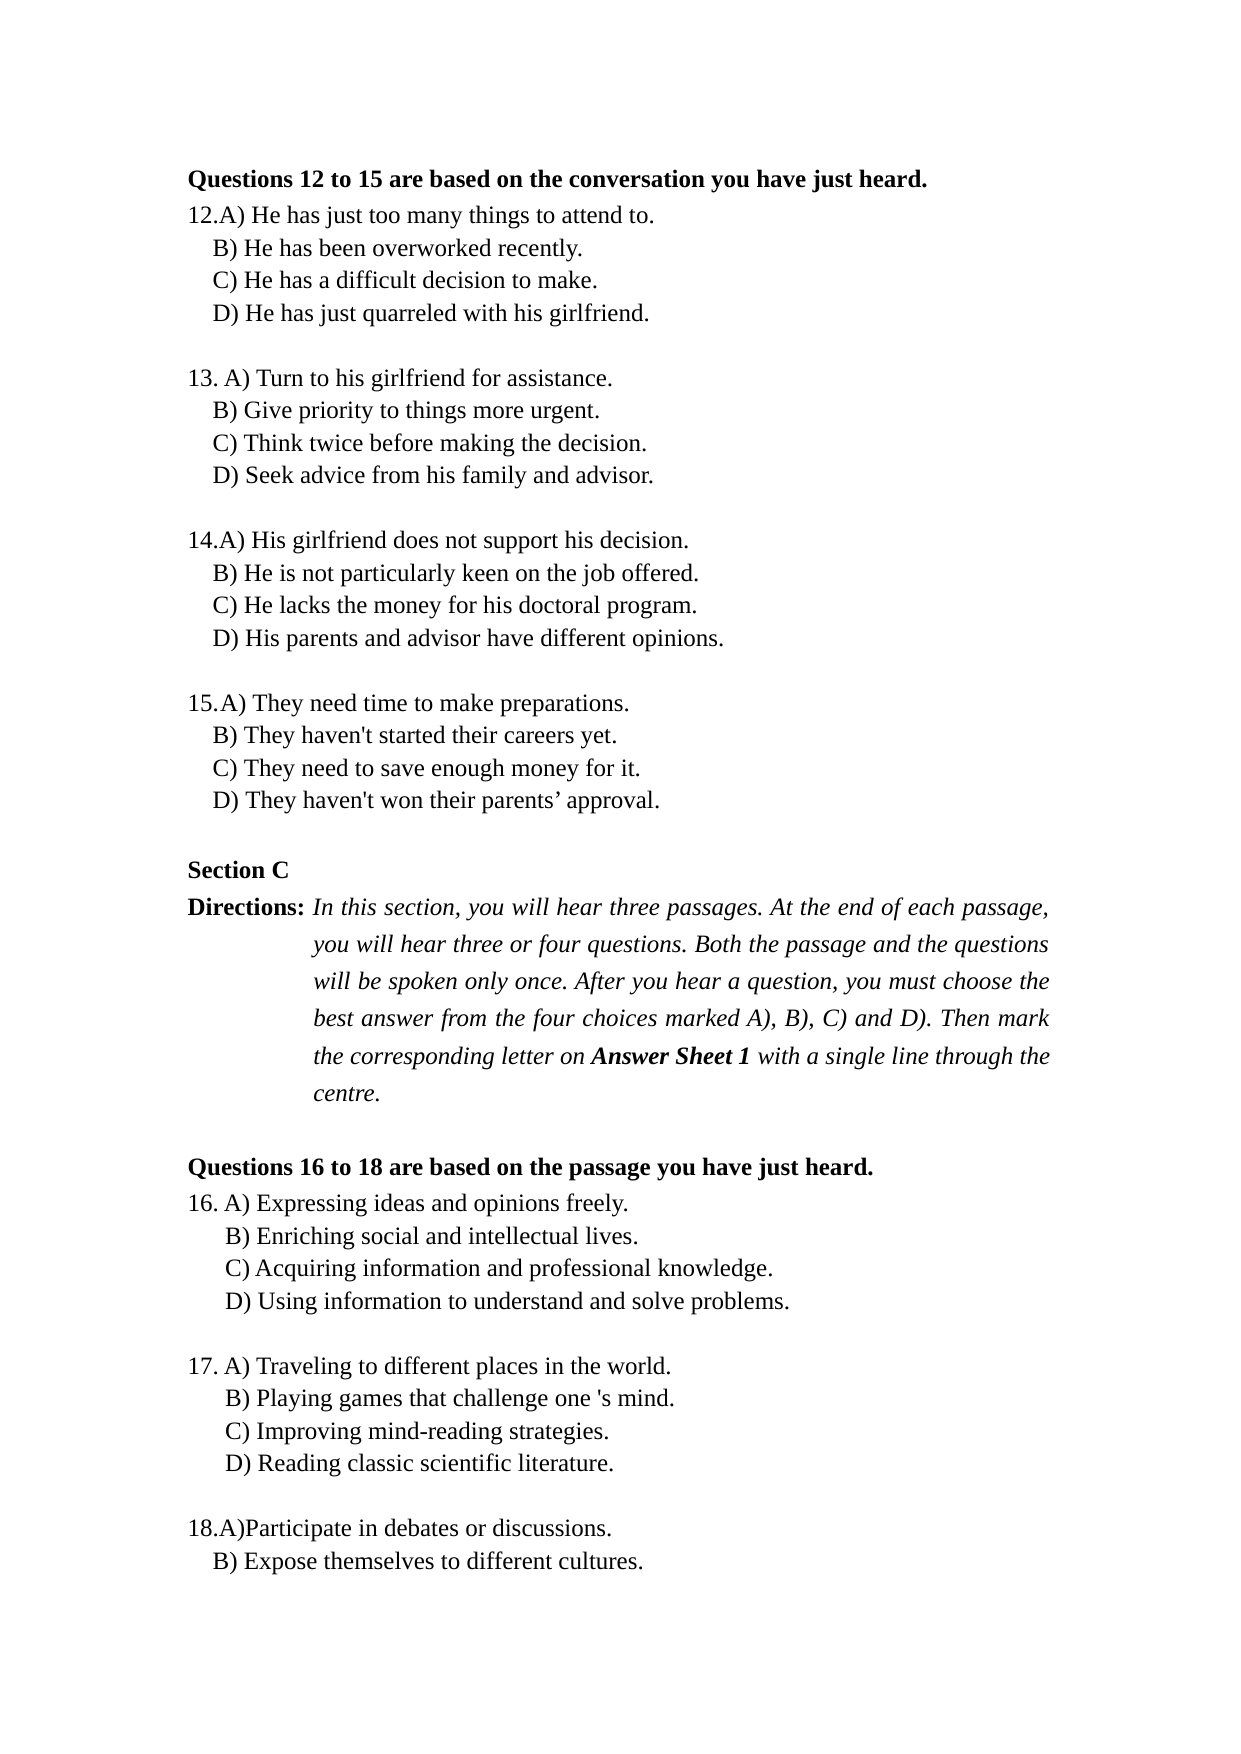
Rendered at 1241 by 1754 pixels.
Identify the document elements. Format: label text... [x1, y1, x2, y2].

text C) He has a difficult decision to make. [187, 264, 1053, 296]
text 18.A)Participate in debates or discussions. [187, 1512, 1053, 1544]
text C) He lacks the money for his doctoral program. [187, 589, 1053, 621]
text 13. A) Turn to his girlfriend for assistance. [187, 361, 1053, 394]
text C) Acquiring information and professional knowledge. [187, 1252, 1053, 1284]
text B) Playing games that challenge one 's mind. [187, 1382, 1053, 1414]
list A) They need time to make preparations. [187, 686, 1053, 719]
text C) Improving mind-reading strategies. [187, 1414, 1053, 1447]
text D) He has just quarreled with his girlfriend. [187, 296, 1053, 329]
text Directions: In this section, you will hear three passages. At the end of each passage, you will hear three or four questions. Both the passage and the questions will be spoken only once. After you hear a question, you must choose the best answer from the four choices marked A), B), C) and D). Then mark the corresponding letter on Answer Sheet 1 with a single line through the centre. [187, 890, 1053, 1109]
list They haven't started their careers yet. [187, 719, 1053, 751]
text B) He is not particularly keen on the job offered. [187, 556, 1053, 589]
text Questions 16 to 18 are based on the passage you have just heard. [187, 1150, 1053, 1182]
text D) Using information to understand and solve problems. [187, 1284, 1053, 1317]
text 17. A) Traveling to different places in the world. [187, 1349, 1053, 1382]
text Questions 12 to 15 are based on the conversation you have just heard. [187, 162, 1053, 194]
text Section C [187, 853, 1053, 886]
list They haven't won their parents’ approval. [187, 784, 1053, 816]
text B) Expose themselves to different cultures. [187, 1544, 1053, 1577]
text 16. A) Expressing ideas and opinions freely. [187, 1187, 1053, 1219]
text D) His parents and advisor have different opinions. [187, 621, 1053, 654]
text B) Enriching social and intellectual lives. [187, 1219, 1053, 1252]
text B) Give priority to things more urgent. [187, 394, 1053, 426]
list They need to save enough money for it. [187, 751, 1053, 784]
text 14.A) His girlfriend does not support his decision. [187, 524, 1053, 556]
text D) Seek advice from his family and advisor. [187, 459, 1053, 491]
text 12.A) He has just too many things to attend to. [187, 199, 1053, 231]
text B) He has been overworked recently. [187, 231, 1053, 264]
text D) Reading classic scientific literature. [187, 1447, 1053, 1479]
text C) Think twice before making the decision. [187, 426, 1053, 459]
